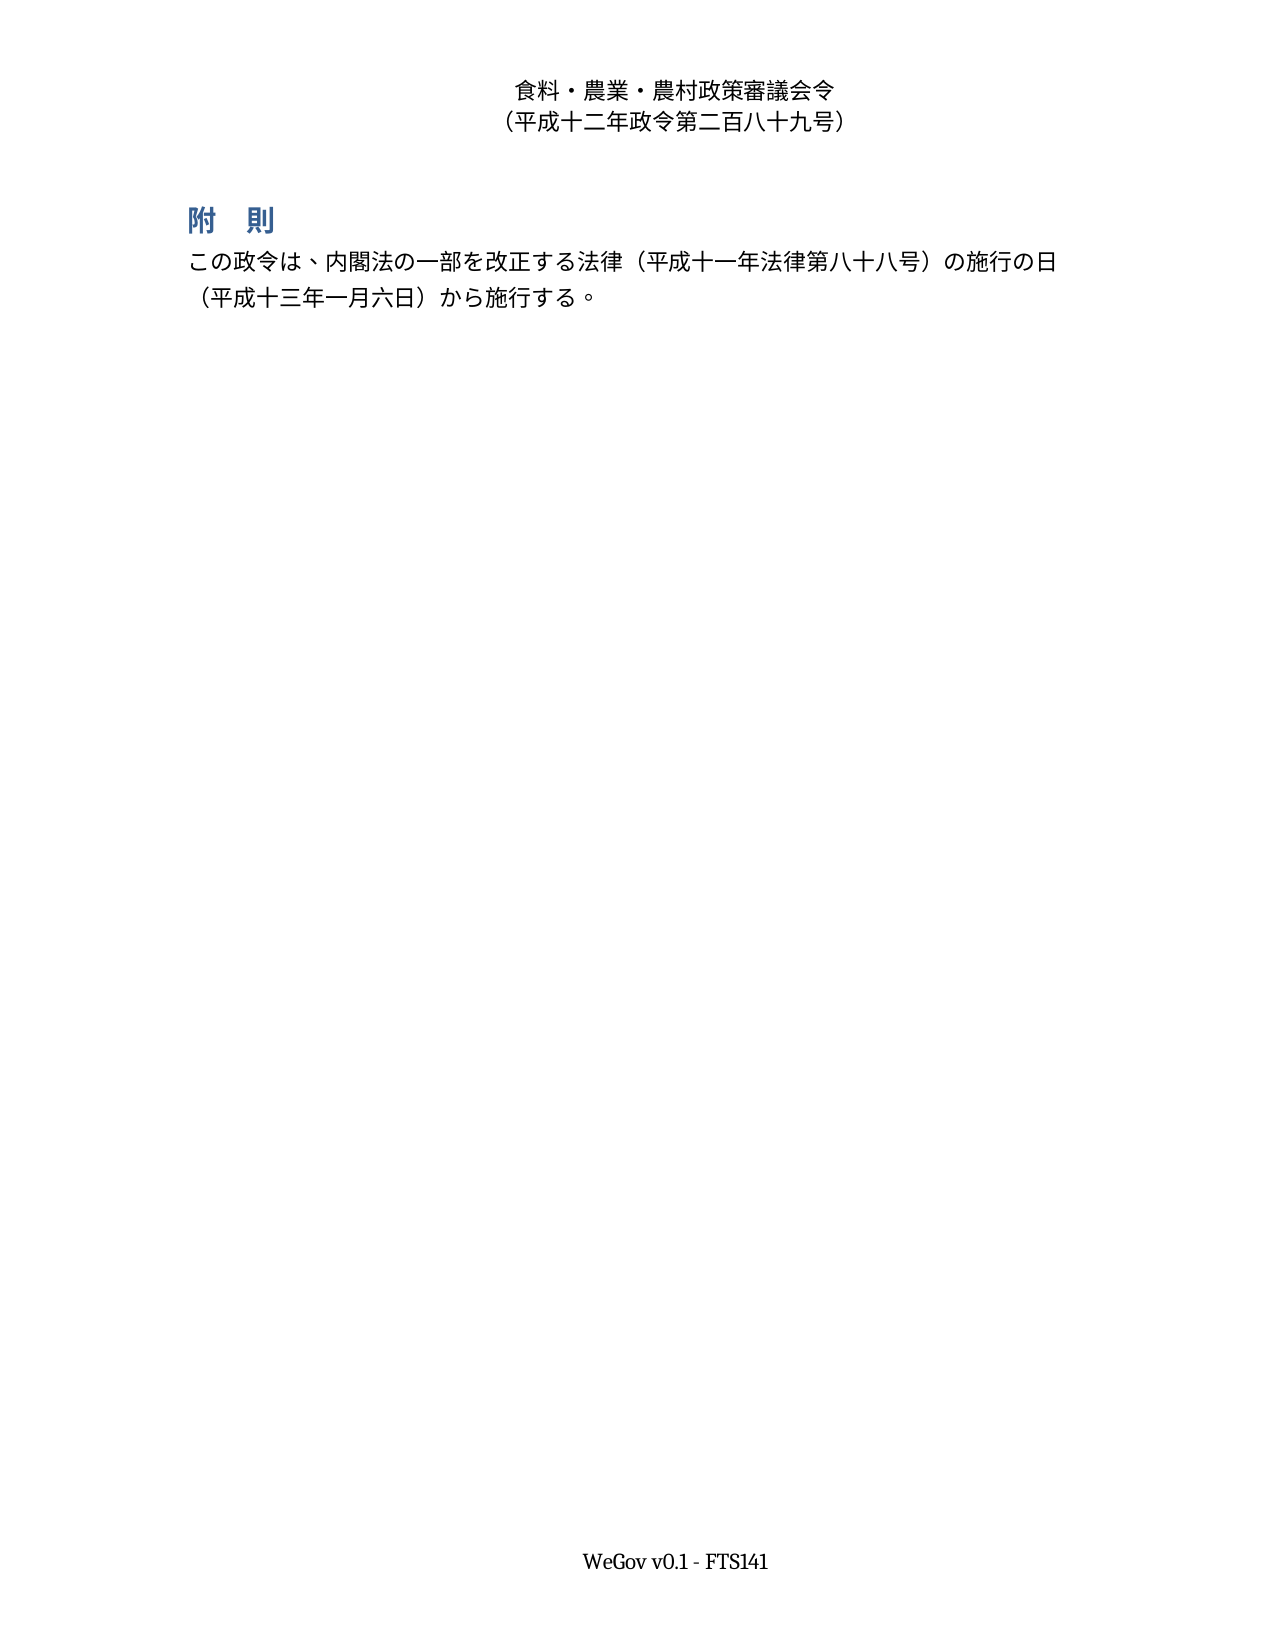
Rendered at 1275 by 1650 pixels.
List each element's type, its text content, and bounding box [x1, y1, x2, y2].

text この政令は、内閣法の一部を改正する法律（平成十一年法律第八十八号）の施行の日（平成十三年一月六日）から施行する。 [187, 246, 1087, 313]
subtitle 附 則 [187, 200, 1087, 240]
